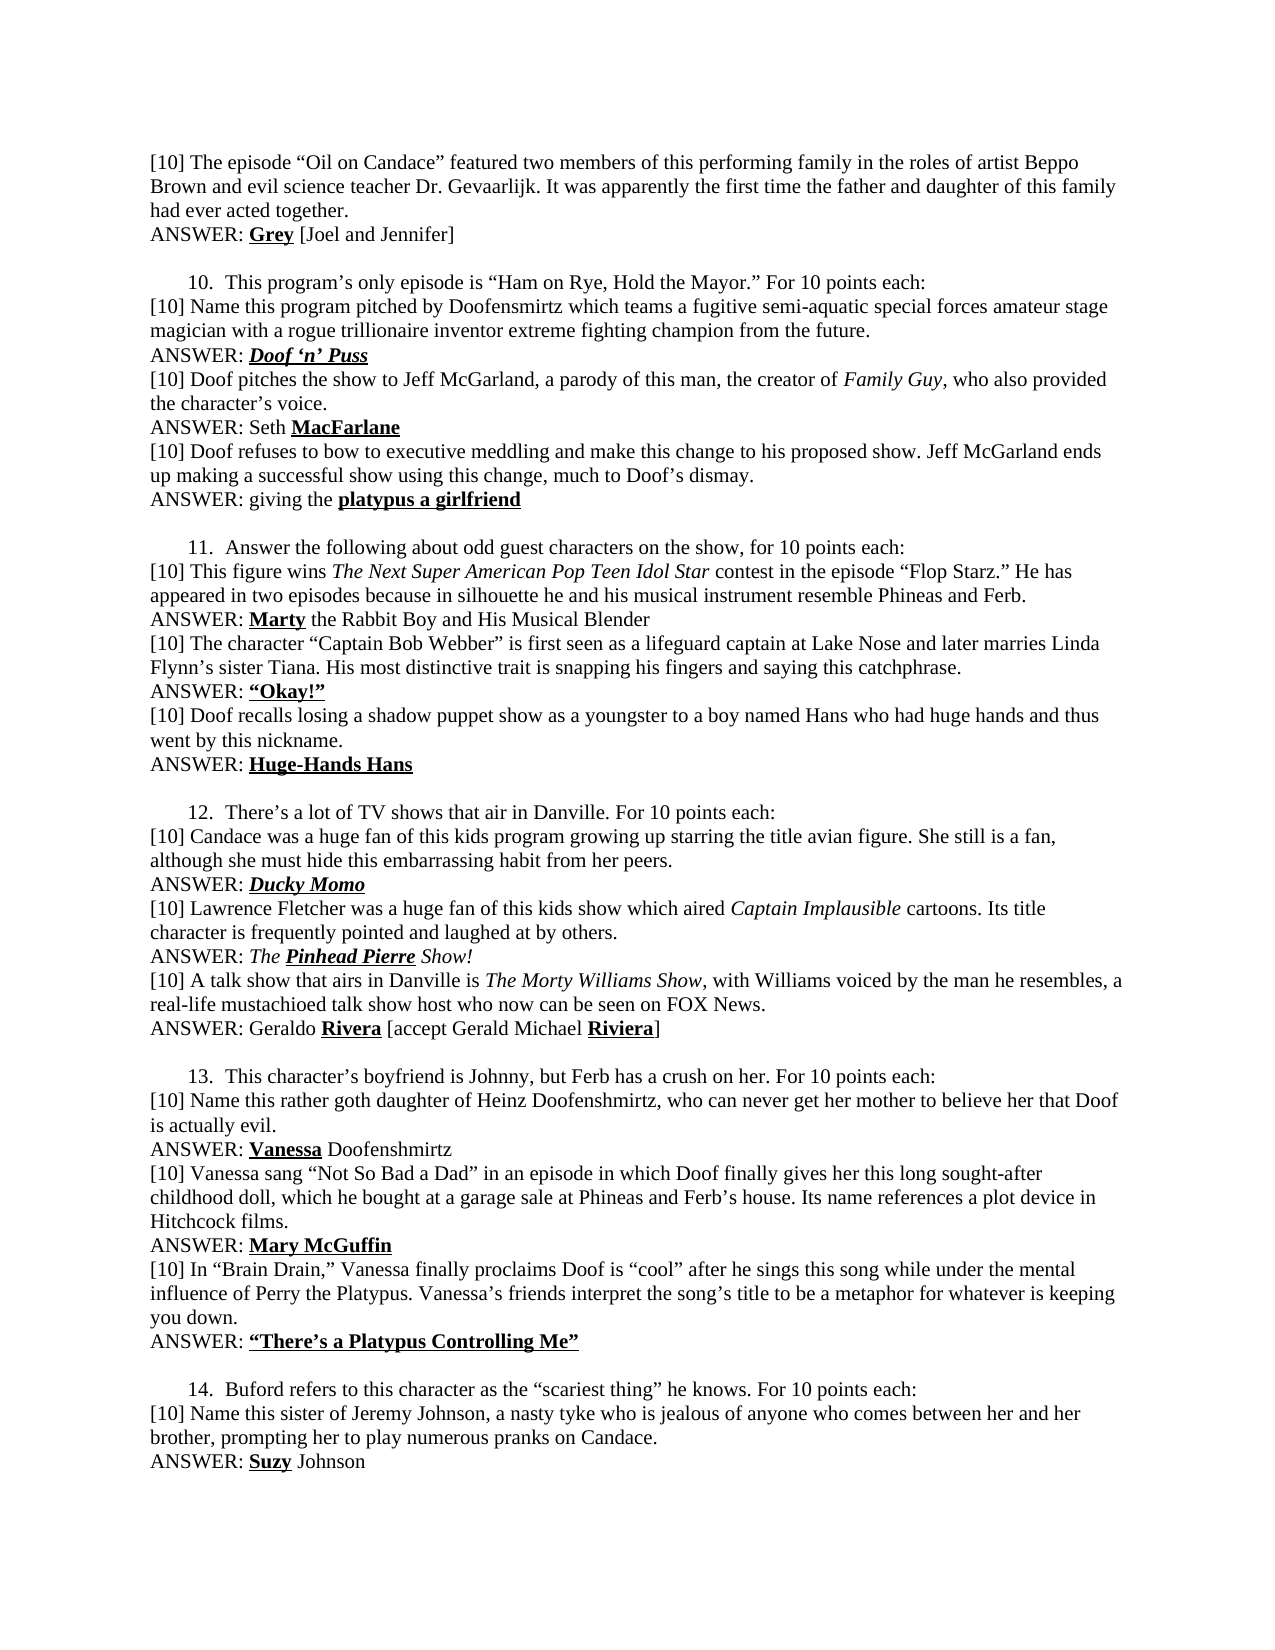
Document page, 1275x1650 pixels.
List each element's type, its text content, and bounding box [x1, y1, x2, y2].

text ANSWER: Grey [Joel and Jennifer] [150, 222, 1125, 246]
text ANSWER: giving the platypus a girlfriend [150, 487, 1125, 511]
text [10] Name this sister of Jeremy Johnson, a nasty tyke who is jealous of anyone who comes between her and her brother, prompting her to play numerous pranks on Candace. [150, 1401, 1125, 1449]
text [10] Lawrence Fletcher was a huge fan of this kids show which aired Captain Implausible cartoons. Its title character is frequently pointed and laughed at by others. [150, 896, 1125, 944]
text [10] This figure wins The Next Super American Pop Teen Idol Star contest in the episode “Flop Starz.” He has appeared in two episodes because in silhouette he and his musical instrument resemble Phineas and Ferb. [150, 559, 1125, 607]
list This character’s boyfriend is Johnny, but Ferb has a crush on her. For 10 points each: [187, 1064, 1125, 1088]
text ANSWER: Vanessa Doofenshmirtz [150, 1137, 1125, 1161]
text [10] The character “Captain Bob Webber” is first seen as a lifeguard captain at Lake Nose and later marries Linda Flynn’s sister Tiana. His most distinctive trait is snapping his fingers and saying this catchphrase. [150, 631, 1125, 679]
text [10] Doof refuses to bow to executive meddling and make this change to his proposed show. Jeff McGarland ends up making a successful show using this change, much to Doof’s dismay. [150, 439, 1125, 487]
text [10] Candace was a huge fan of this kids program growing up starring the title avian figure. She still is a fan, although she must hide this embarrassing habit from her peers. [150, 824, 1125, 872]
text [10] In “Brain Drain,” Vanessa finally proclaims Doof is “cool” after he sings this song while under the mental influence of Perry the Platypus. Vanessa’s friends interpret the song’s title to be a metaphor for whatever is keeping you down. [150, 1257, 1125, 1329]
text [10] Name this rather goth daughter of Heinz Doofenshmirtz, who can never get her mother to believe her that Doof is actually evil. [150, 1088, 1125, 1137]
text ANSWER: The Pinhead Pierre Show! [150, 944, 1125, 968]
list This program’s only episode is “Ham on Rye, Hold the Mayor.” For 10 points each: [187, 270, 1125, 294]
text [10] Doof recalls losing a shadow puppet show as a youngster to a boy named Hans who had huge hands and thus went by this nickname. [150, 703, 1125, 752]
text ANSWER: Geraldo Rivera [accept Gerald Michael Riviera] [150, 1016, 1125, 1040]
text ANSWER: Seth MacFarlane [150, 415, 1125, 439]
text [10] A talk show that airs in Danville is The Morty Williams Show, with Williams voiced by the man he resembles, a real-life mustachioed talk show host who now can be seen on FOX News. [150, 968, 1125, 1016]
text ANSWER: “Okay!” [150, 679, 1125, 703]
text [10] Vanessa sang “Not So Bad a Dad” in an episode in which Doof finally gives her this long sought-after childhood doll, which he bought at a garage sale at Phineas and Ferb’s house. Its name references a plot device in Hitchcock films. [150, 1161, 1125, 1233]
list Answer the following about odd guest characters on the show, for 10 points each: [187, 535, 1125, 559]
text ANSWER: Doof ‘n’ Puss [150, 342, 1125, 367]
text [10] Name this program pitched by Doofensmirtz which teams a fugitive semi-aquatic special forces amateur stage magician with a rogue trillionaire inventor extreme fighting champion from the future. [150, 294, 1125, 342]
text ANSWER: Marty the Rabbit Boy and His Musical Blender [150, 607, 1125, 631]
text [10] Doof pitches the show to Jeff McGarland, a parody of this man, the creator of Family Guy, who also provided the character’s voice. [150, 367, 1125, 415]
text ANSWER: “There’s a Platypus Controlling Me” [150, 1329, 1125, 1353]
text ANSWER: Huge-Hands Hans [150, 752, 1125, 776]
list There’s a lot of TV shows that air in Danville. For 10 points each: [187, 800, 1125, 824]
text [10] The episode “Oil on Candace” featured two members of this performing family in the roles of artist Beppo Brown and evil science teacher Dr. Gevaarlijk. It was apparently the first time the father and daughter of this family had ever acted together. [150, 150, 1125, 222]
text ANSWER: Ducky Momo [150, 872, 1125, 896]
list Buford refers to this character as the “scariest thing” he knows. For 10 points each: [187, 1377, 1125, 1401]
text ANSWER: Suzy Johnson [150, 1449, 1125, 1473]
text ANSWER: Mary McGuffin [150, 1233, 1125, 1257]
